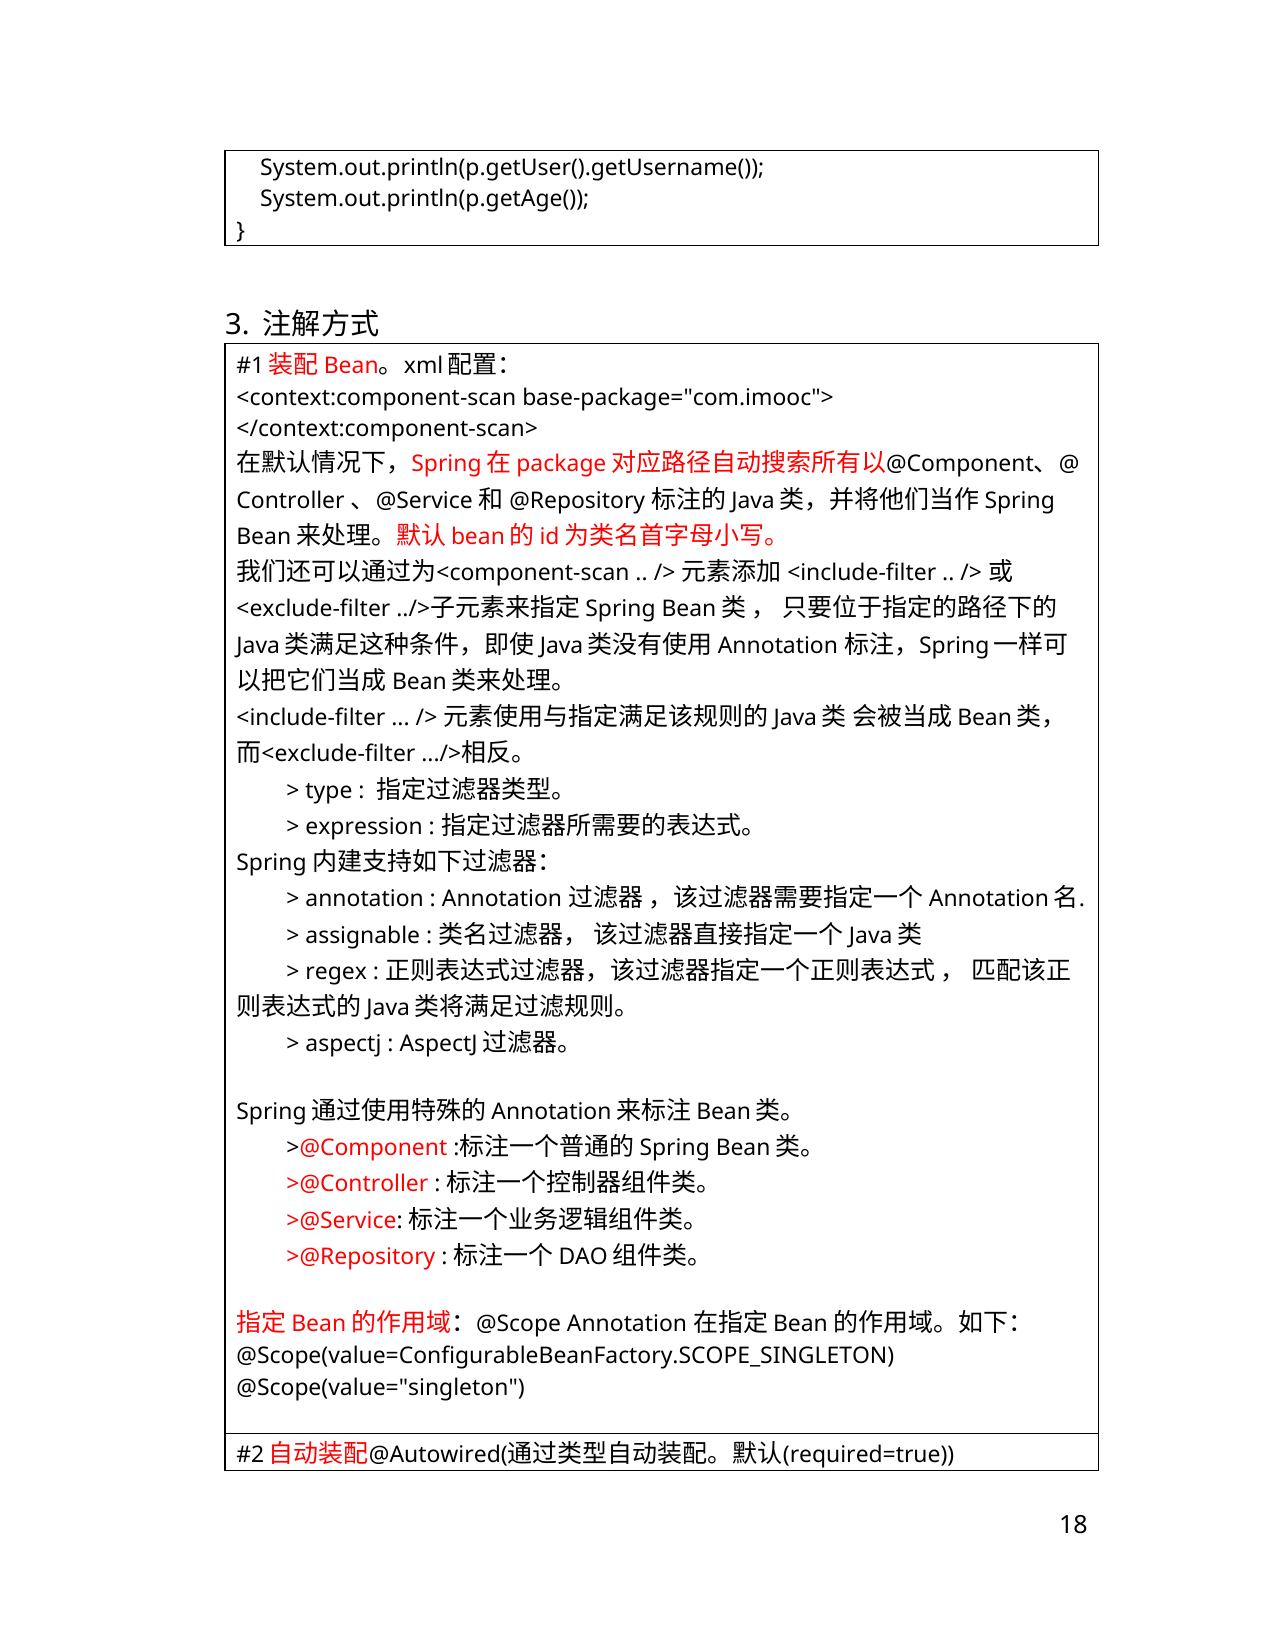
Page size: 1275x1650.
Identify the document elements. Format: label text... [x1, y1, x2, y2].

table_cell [226, 151, 1098, 245]
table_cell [226, 1434, 1098, 1470]
subtitle 注解方式 [225, 301, 1087, 343]
table_header #1装配Bean。xml配置： <context:component-scan base-package="com.imooc"> </context:component-scan> 在默认情况下，Spring在package对应路径自动搜索所有以@Component、@ Controller 、@Service 和 @Repository 标注的Java类，并将他们当作Spring Bean来处理。默认bean的id为类名首字母小写。 我们还可以通过为<component-scan .. /> 元素添加 <include-filter .. /> 或 <exclude-filter ../>子元素来指定Spring Bean类 ， 只要位于指定的路径下的Java类满足这种条件，即使Java类没有使用Annotation 标注，Spring一样可以把它们当成 Bean类来处理。 <include-filter ... /> 元素使用与指定满足该规则的Java类 会被当成Bean类，而<exclude-filter .../>相反。 > type : 指定过滤器类型。 > expression : 指定过滤器所需要的表达式。 Spring 内建支持如下过滤器： > annotation : Annotation 过滤器 ，该过滤器需要指定一个Annotation名. > assignable : 类名过滤器， 该过滤器直接指定一个Java类 > regex : 正则表达式过滤器，该过滤器指定一个正则表达式 ， 匹配该正则表达式的Java类将满足过滤规则。 > aspectj : AspectJ过滤器。 Spring通过使用特殊的Annotation来标注Bean类。 >@Component :标注一个普通的Spring Bean类。 >@Controller : 标注一个控制器组件类。 >@Service: 标注一个业务逻辑组件类。 >@Repository : 标注一个DAO组件类。 指定Bean的作用域：@Scope Annotation 在指定Bean 的作用域。如下： @Scope(value=ConfigurableBeanFactory.SCOPE_SINGLETON) @Scope(value="singleton") [226, 344, 1098, 1433]
